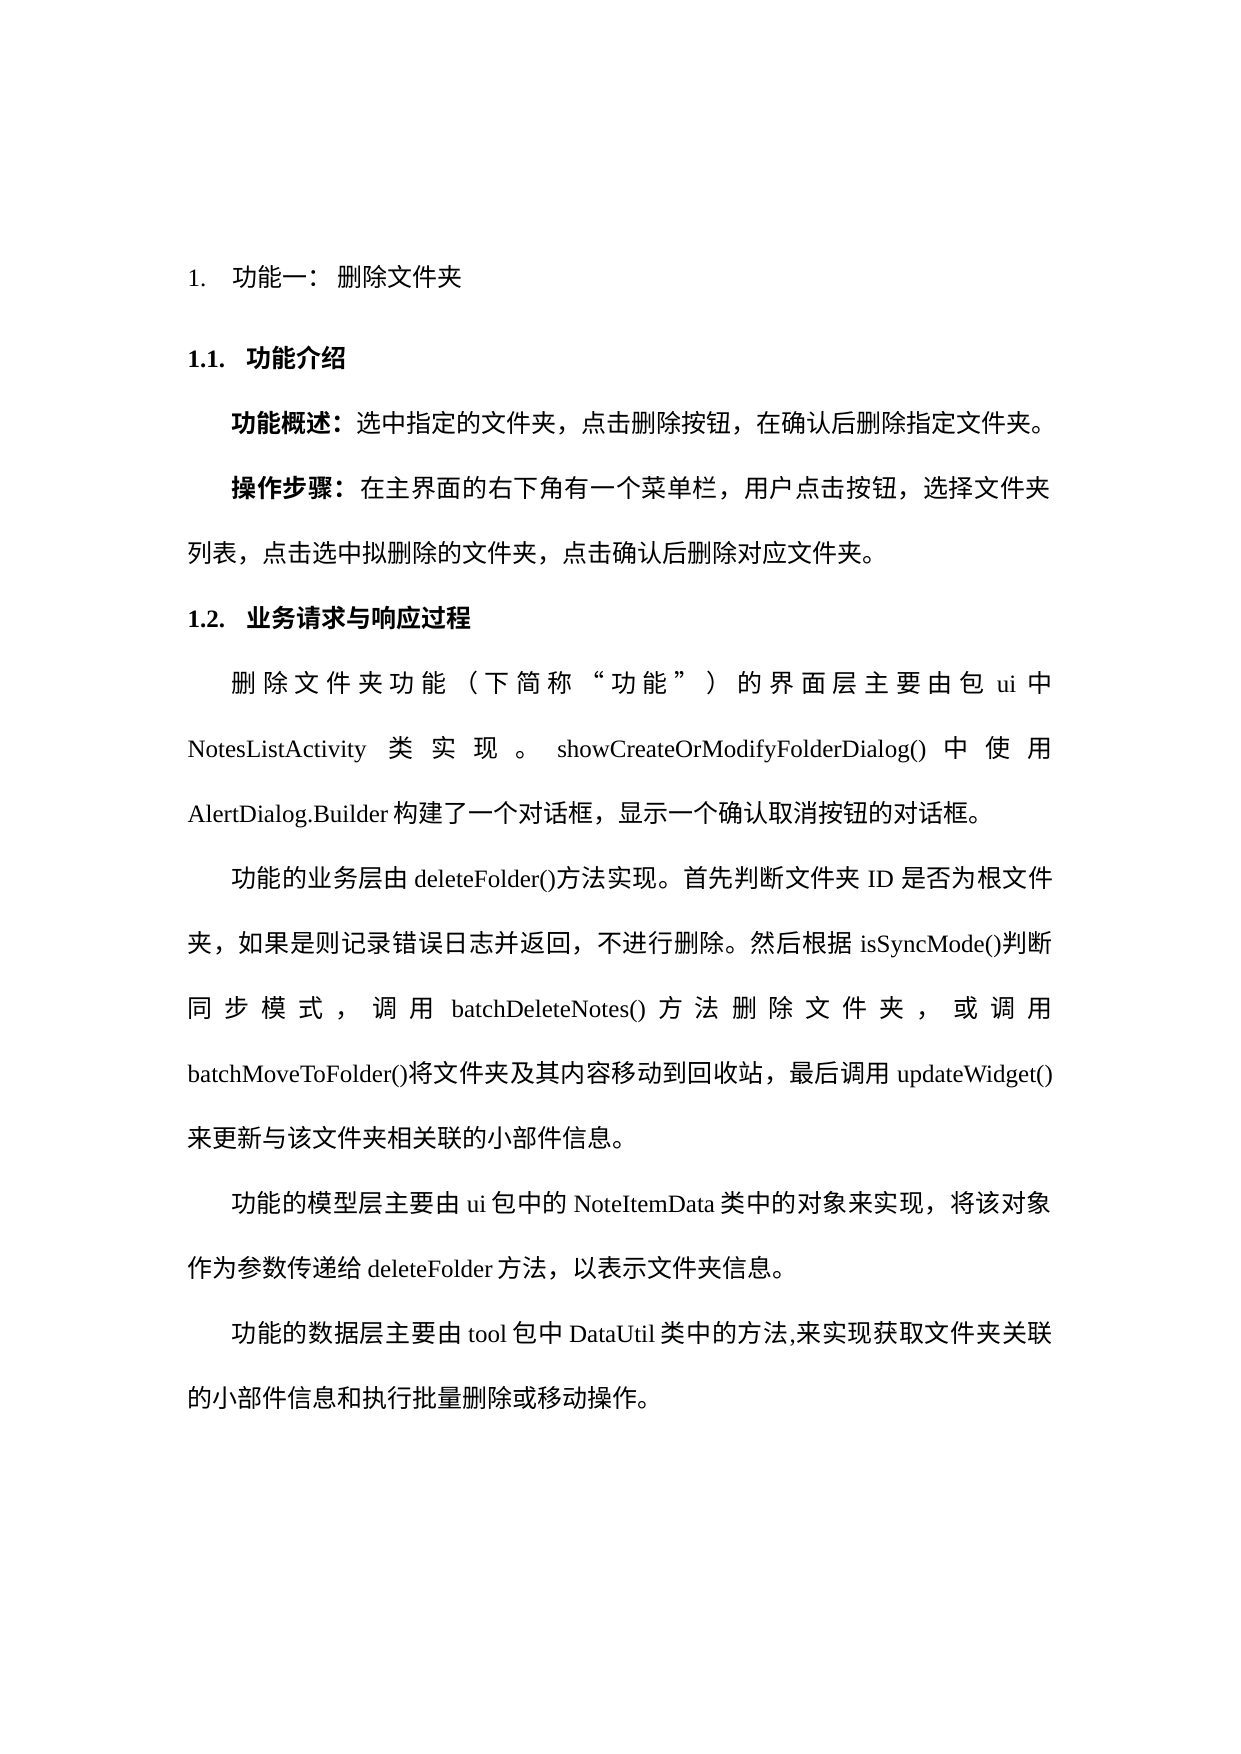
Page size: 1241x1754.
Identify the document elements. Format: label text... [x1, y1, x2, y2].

text 功能概述：选中指定的文件夹，点击删除按钮，在确认后删除指定文件夹。 [231, 389, 1053, 454]
text 功能的业务层由deleteFolder()方法实现。首先判断文件夹 ID 是否为根文件夹，如果是则记录错误日志并返回，不进行删除。然后根据isSyncMode()判断同步模式，调用batchDeleteNotes()方法删除文件夹，或调用batchMoveToFolder()将文件夹及其内容移动到回收站，最后调用updateWidget()来更新与该文件夹相关联的小部件信息。 [187, 844, 1053, 1169]
text 删除文件夹功能（下简称“功能”）的界面层主要由包ui中NotesListActivity类实现。showCreateOrModifyFolderDialog()中使用AlertDialog.Builder构建了一个对话框，显示一个确认取消按钮的对话框。 [187, 649, 1053, 844]
list 功能介绍 [187, 324, 1053, 389]
list 功能一： 删除文件夹 [187, 243, 1053, 308]
list 业务请求与响应过程 [187, 584, 1053, 649]
text 功能的模型层主要由ui包中的NoteItemData类中的对象来实现，将该对象作为参数传递给deleteFolder方法，以表示文件夹信息。 [187, 1169, 1053, 1299]
text 功能的数据层主要由tool包中DataUtil类中的方法,来实现获取文件夹关联的小部件信息和执行批量删除或移动操作。 [187, 1299, 1053, 1429]
text 操作步骤：在主界面的右下角有一个菜单栏，用户点击按钮，选择文件夹列表，点击选中拟删除的文件夹，点击确认后删除对应文件夹。 [187, 454, 1053, 584]
